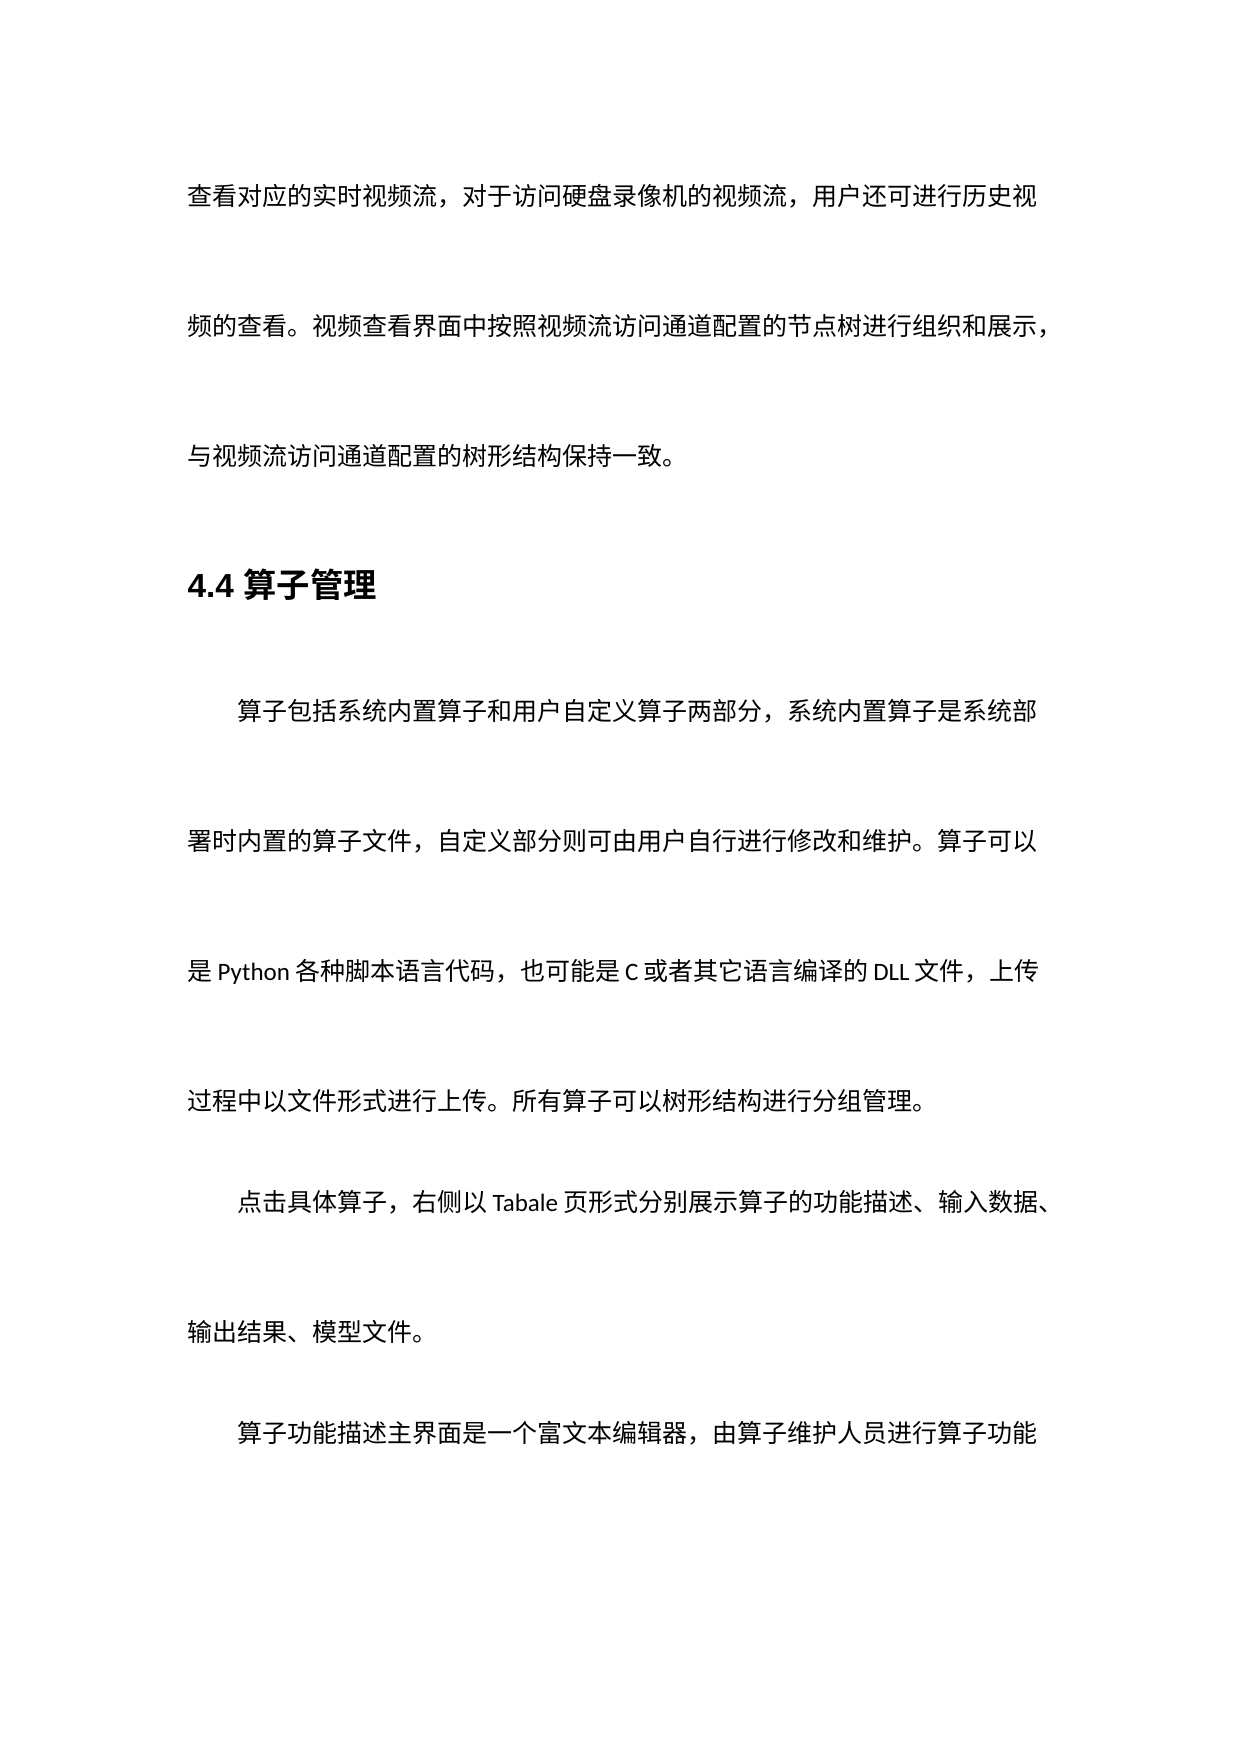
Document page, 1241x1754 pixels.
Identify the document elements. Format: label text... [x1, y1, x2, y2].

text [187, 162, 1053, 487]
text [187, 1399, 1053, 1464]
text 算子包括系统内置算子和用户自定义算子两部分，系统内置算子是系统部署时内置的算子文件，自定义部分则可由用户自行进行修改和维护。算子可以是Python各种脚本语言代码，也可能是C或者其它语言编译的DLL文件，上传过程中以文件形式进行上传。所有算子可以树形结构进行分组管理。 [187, 677, 1053, 1132]
text 点击具体算子，右侧以Tabale页形式分别展示算子的功能描述、输入数据、输出结果、模型文件。 [187, 1168, 1053, 1363]
subtitle 4.4 算子管理 [187, 550, 1053, 615]
